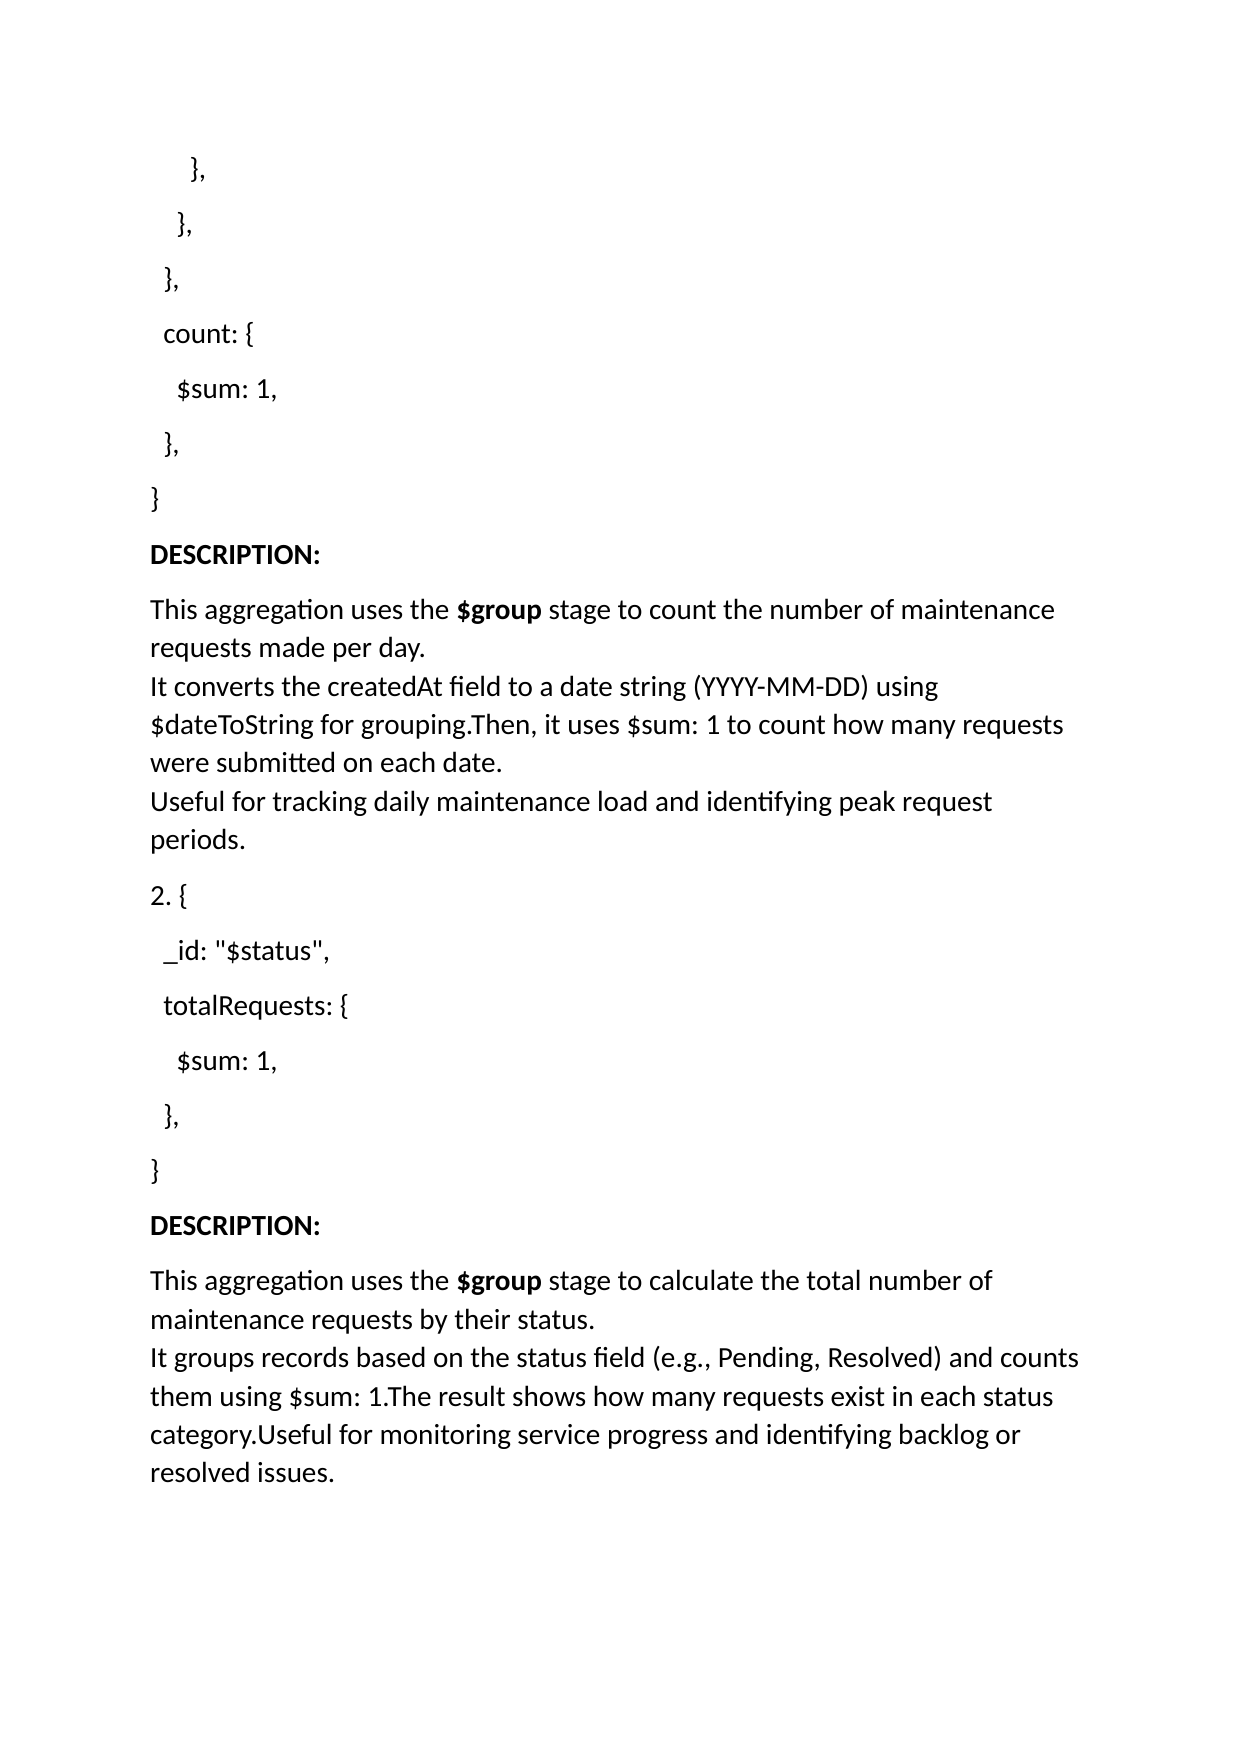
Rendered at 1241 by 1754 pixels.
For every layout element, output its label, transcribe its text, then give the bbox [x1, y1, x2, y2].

text This aggregation uses the $group stage to calculate the total number of maintenance requests by their status. It groups records based on the status field (e.g., Pending, Resolved) and counts them using $sum: 1.The result shows how many requests exist in each status category.Useful for monitoring service progress and identifying backlog or resolved issues. [150, 1262, 1090, 1490]
text 2. { [150, 877, 1090, 912]
text DESCRIPTION: [150, 1207, 1090, 1243]
text }, [150, 260, 1090, 296]
text } [150, 1152, 1090, 1188]
text }, [150, 426, 1090, 461]
text DESCRIPTION: [150, 536, 1090, 571]
text count: { [150, 315, 1090, 351]
text $sum: 1, [150, 370, 1090, 406]
text }, [150, 1097, 1090, 1133]
text $sum: 1, [150, 1042, 1090, 1077]
text _id: "$status", [150, 932, 1090, 967]
text This aggregation uses the $group stage to count the number of maintenance requests made per day. It converts the createdAt field to a date string (YYYY-MM-DD) using $dateToString for grouping.Then, it uses $sum: 1 to count how many requests were submitted on each date. Useful for tracking daily maintenance load and identifying peak request periods. [150, 591, 1090, 857]
text }, [150, 205, 1090, 241]
text } [150, 481, 1090, 516]
text totalRequests: { [150, 987, 1090, 1022]
text }, [150, 150, 1090, 186]
